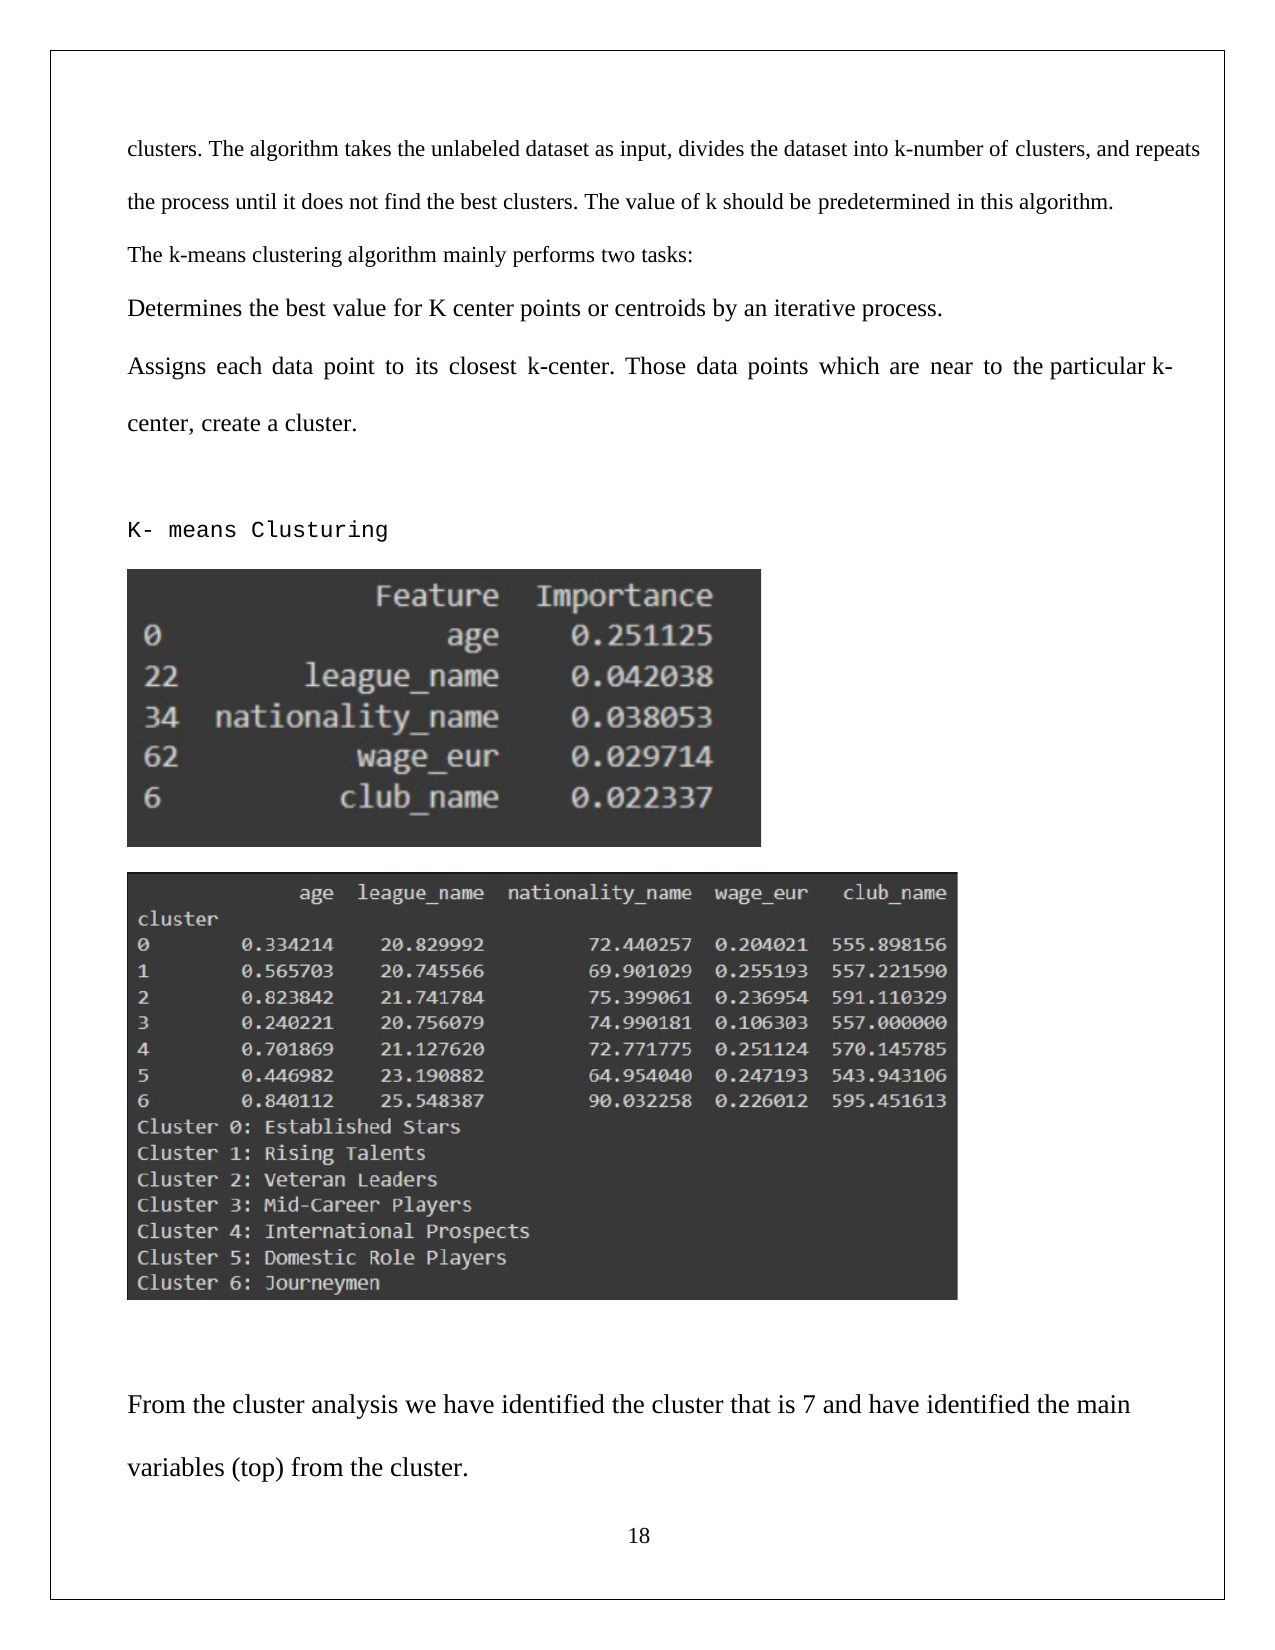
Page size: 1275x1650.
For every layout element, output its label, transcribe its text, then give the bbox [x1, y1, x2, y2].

text From the cluster analysis we have identified the cluster that is 7 and have identified the main variables (top) from the cluster. [127, 1388, 1223, 1482]
text Determines the best value for K center points or centroids by an iterative process. [127, 293, 1223, 322]
picture [127, 569, 762, 847]
text Assigns each data point to its closest k-center. Those data points which are near to the particular k-center, create a cluster. [127, 351, 1223, 437]
picture [127, 872, 958, 1300]
text clusters. The algorithm takes the unlabeled dataset as input, divides the dataset into k-number of clusters, and repeats the process until it does not find the best clusters. The value of k should be predetermined in this algorithm. [127, 135, 1223, 214]
text K- means Clusturing [127, 518, 1223, 544]
text The k-means clustering algorithm mainly performs two tasks: [127, 241, 1223, 267]
